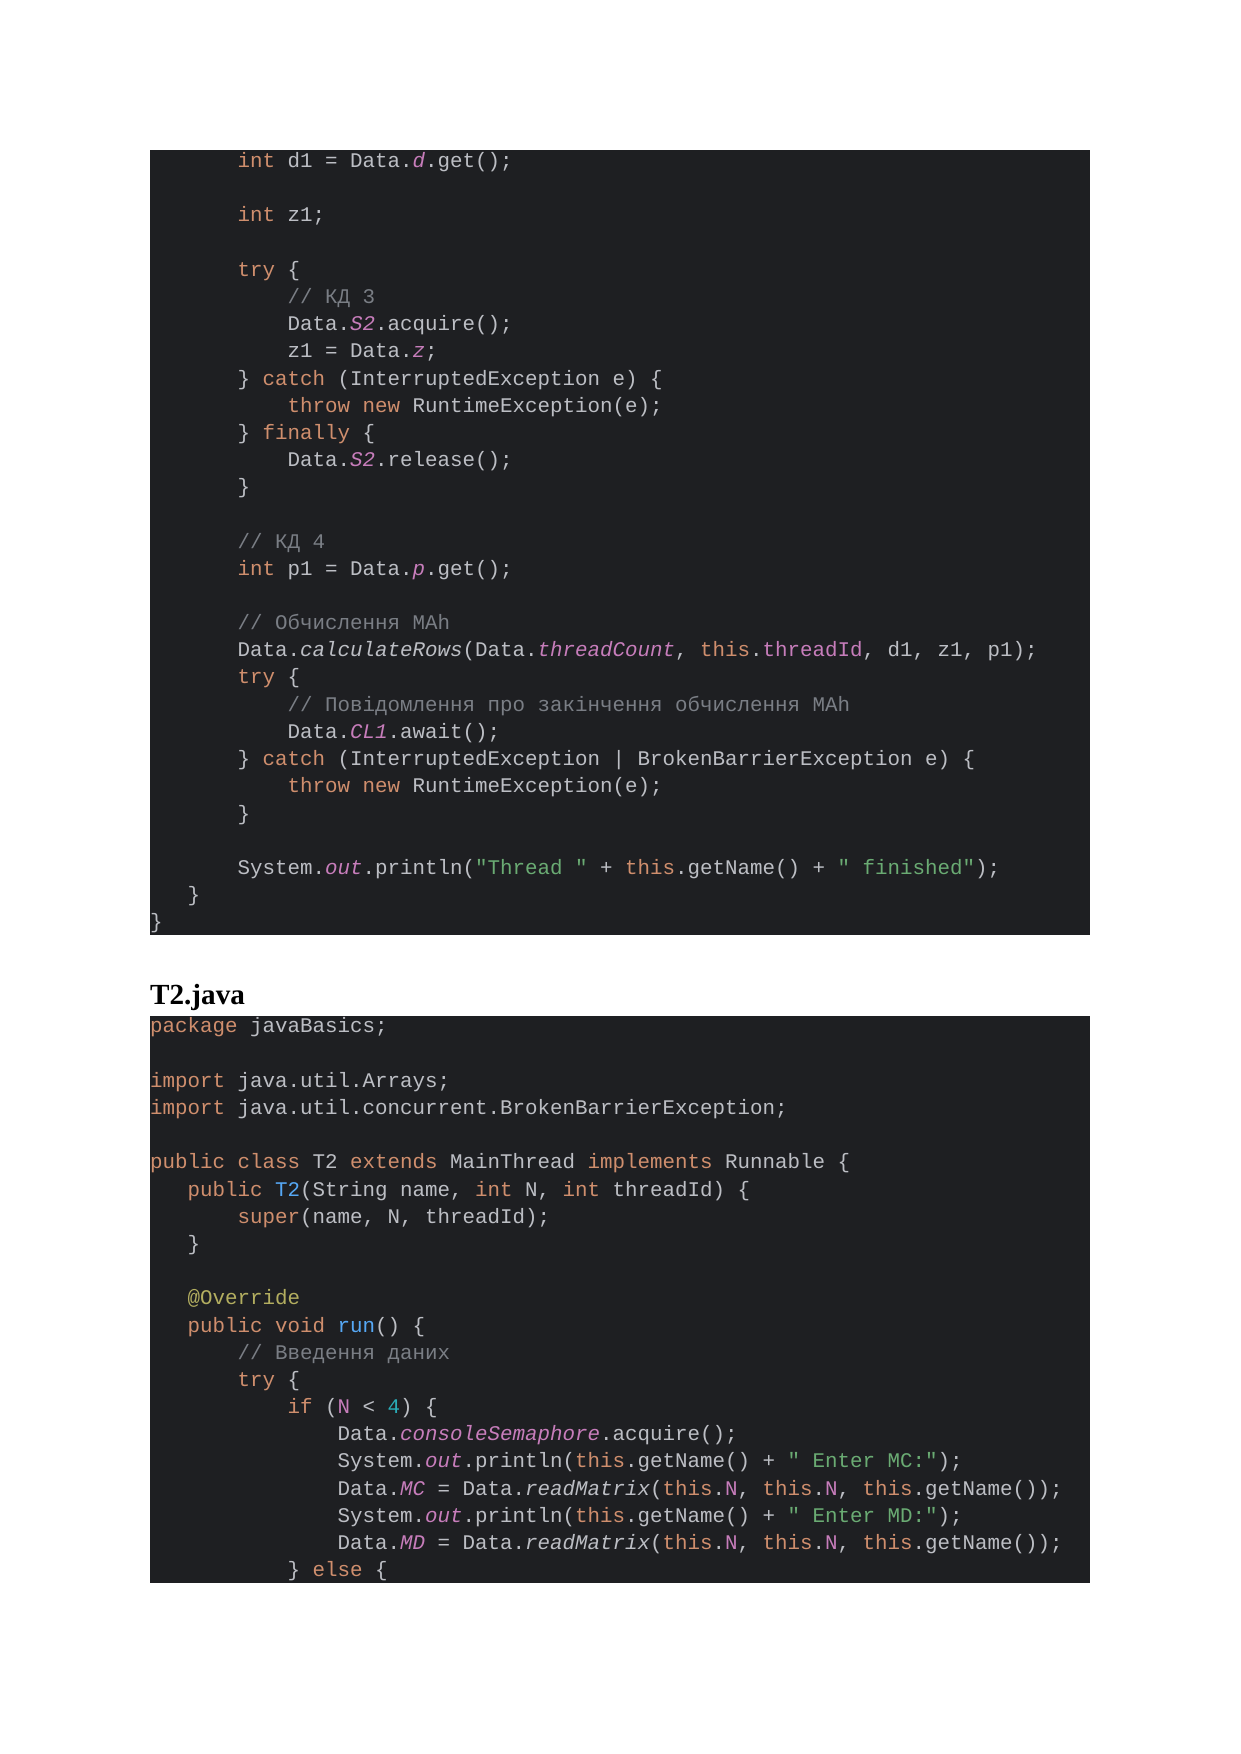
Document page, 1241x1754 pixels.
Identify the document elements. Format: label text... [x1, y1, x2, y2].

text if (N < 4) { [150, 1396, 1090, 1420]
text try { [150, 667, 1090, 690]
text import java.util.Arrays; [150, 1070, 1090, 1093]
text super(name, N, threadId); [150, 1206, 1090, 1229]
text package javaBasics; [150, 1016, 1090, 1039]
text throw new RuntimeException(e); [150, 395, 1090, 418]
text Data.MC = Data.readMatrix(this.N, this.N, this.getName()); [150, 1478, 1090, 1501]
text // КД 4 [150, 531, 1090, 554]
text Data.calculateRows(Data.threadCount, this.threadId, d1, z1, p1); [150, 639, 1090, 663]
text int d1 = Data.d.get(); [150, 150, 1090, 174]
text } [150, 802, 1090, 826]
text System.out.println(this.getName() + " Enter MD:"); [150, 1505, 1090, 1528]
text import java.util.concurrent.BrokenBarrierException; [150, 1097, 1090, 1121]
text System.out.println("Thread " + this.getName() + " finished"); [150, 857, 1090, 881]
text T2.java [150, 977, 1090, 1011]
text Data.CL1.await(); [150, 721, 1090, 744]
text public class T2 extends MainThread implements Runnable { [150, 1151, 1090, 1175]
text throw new RuntimeException(e); [150, 775, 1090, 799]
text // КД 3 [150, 286, 1090, 309]
text Data.S2.release(); [150, 449, 1090, 473]
text } catch (InterruptedException e) { [150, 367, 1090, 391]
text // Введення даних [150, 1342, 1090, 1365]
text Data.MD = Data.readMatrix(this.N, this.N, this.getName()); [150, 1532, 1090, 1556]
text int z1; [150, 204, 1090, 228]
text } [150, 911, 1090, 935]
text } [150, 884, 1090, 908]
text Data.S2.acquire(); [150, 313, 1090, 337]
text public void run() { [150, 1314, 1090, 1338]
text z1 = Data.z; [150, 340, 1090, 364]
text Data.consoleSemaphore.acquire(); [150, 1423, 1090, 1447]
text } finally { [150, 422, 1090, 446]
text } [150, 476, 1090, 500]
text public T2(String name, int N, int threadId) { [150, 1179, 1090, 1202]
text // Обчислення MAh [150, 612, 1090, 636]
text try { [150, 1369, 1090, 1393]
text @Override [150, 1287, 1090, 1311]
text int p1 = Data.p.get(); [150, 558, 1090, 581]
text // Повідомлення про закінчення обчислення MAh [150, 694, 1090, 717]
text } [150, 1233, 1090, 1257]
text } else { [150, 1559, 1090, 1583]
text try { [150, 259, 1090, 282]
text } catch (InterruptedException | BrokenBarrierException e) { [150, 748, 1090, 772]
text System.out.println(this.getName() + " Enter MC:"); [150, 1451, 1090, 1474]
